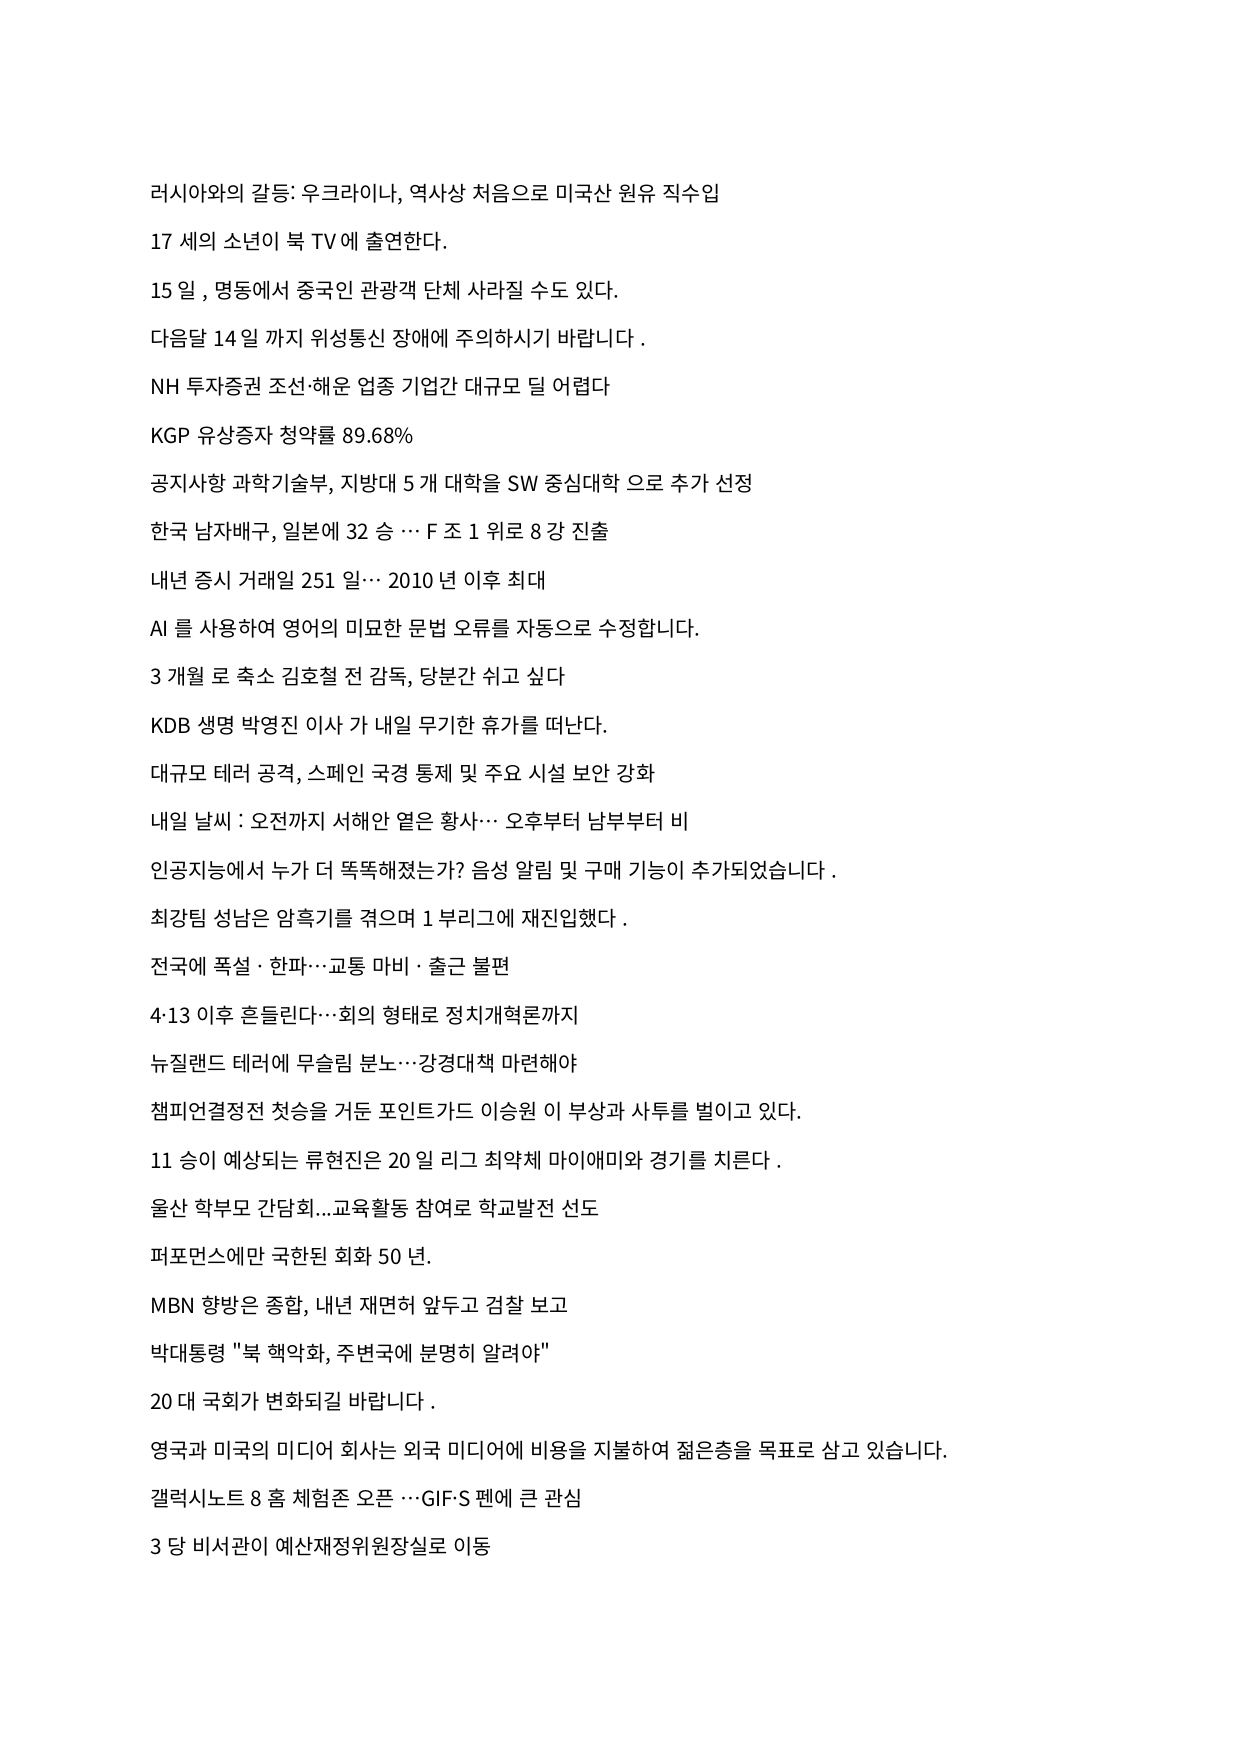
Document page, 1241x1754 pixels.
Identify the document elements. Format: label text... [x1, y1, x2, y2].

text 내년 증시 거래일 251 일… 2010년 이후 최대 [150, 564, 1090, 594]
text KDB 생명 박영진 이사 가 내일 무기한 휴가를 떠난다. [150, 709, 1090, 739]
text MBN 향방은 종합, 내년 재면허 앞두고 검찰 보고 [150, 1289, 1090, 1319]
text 15일 , 명동에서 중국인 관광객 단체 사라질 수도 있다. [150, 274, 1090, 304]
text 3 당 비서관이 예산재정위원장실로 이동 [150, 1531, 1090, 1561]
text 영국과 미국의 미디어 회사는 외국 미디어에 비용을 지불하여 젊은층을 목표로 삼고 있습니다. [150, 1434, 1090, 1464]
text 20대 국회가 변화되길 바랍니다 . [150, 1386, 1090, 1416]
text 러시아와의 갈등: 우크라이나, 역사상 처음으로 미국산 원유 직수입 [150, 177, 1090, 207]
text 17 세의 소년이 북 TV에 출연한다. [150, 226, 1090, 256]
text 4·13 이후 흔들린다…회의 형태로 정치개혁론까지 [150, 999, 1090, 1029]
text 울산 학부모 간담회...교육활동 참여로 학교발전 선도 [150, 1192, 1090, 1222]
text KGP 유상증자 청약률 89.68% [150, 419, 1090, 449]
text 최강팀 성남은 암흑기를 겪으며 1부리그에 재진입했다 . [150, 902, 1090, 932]
text 다음달 14일 까지 위성통신 장애에 주의하시기 바랍니다 . [150, 322, 1090, 352]
text 11 승이 예상되는 류현진은 20일 리그 최약체 마이애미와 경기를 치른다 . [150, 1144, 1090, 1174]
text 3 개월 로 축소 김호철 전 감독, 당분간 쉬고 싶다 [150, 661, 1090, 691]
text 대규모 테러 공격, 스페인 국경 통제 및 주요 시설 보안 강화 [150, 757, 1090, 787]
text 공지사항 과학기술부, 지방대 5개 대학을 SW 중심대학 으로 추가 선정 [150, 467, 1090, 497]
text 인공지능에서 누가 더 똑똑해졌는가? 음성 알림 및 구매 기능이 추가되었습니다 . [150, 854, 1090, 884]
text NH 투자증권 조선·해운 업종 기업간 대규모 딜 어렵다 [150, 371, 1090, 401]
text 뉴질랜드 테러에 무슬림 분노…강경대책 마련해야 [150, 1047, 1090, 1077]
text 갤럭시노트8 홈 체험존 오픈 …GIF·S펜에 큰 관심 [150, 1482, 1090, 1512]
text 전국에 폭설 · 한파…교통 마비 · 출근 불편 [150, 951, 1090, 981]
text 퍼포먼스에만 국한된 회화 50 년. [150, 1241, 1090, 1271]
text 박대통령 "북 핵악화, 주변국에 분명히 알려야" [150, 1337, 1090, 1367]
text 챔피언결정전 첫승을 거둔 포인트가드 이승원 이 부상과 사투를 벌이고 있다. [150, 1096, 1090, 1126]
text 한국 남자배구, 일본에 32 승 … F 조 1 위로 8강 진출 [150, 516, 1090, 546]
text AI 를 사용하여 영어의 미묘한 문법 오류를 자동으로 수정합니다. [150, 612, 1090, 642]
text 내일 날씨 : 오전까지 서해안 옅은 황사… 오후부터 남부부터 비 [150, 806, 1090, 836]
